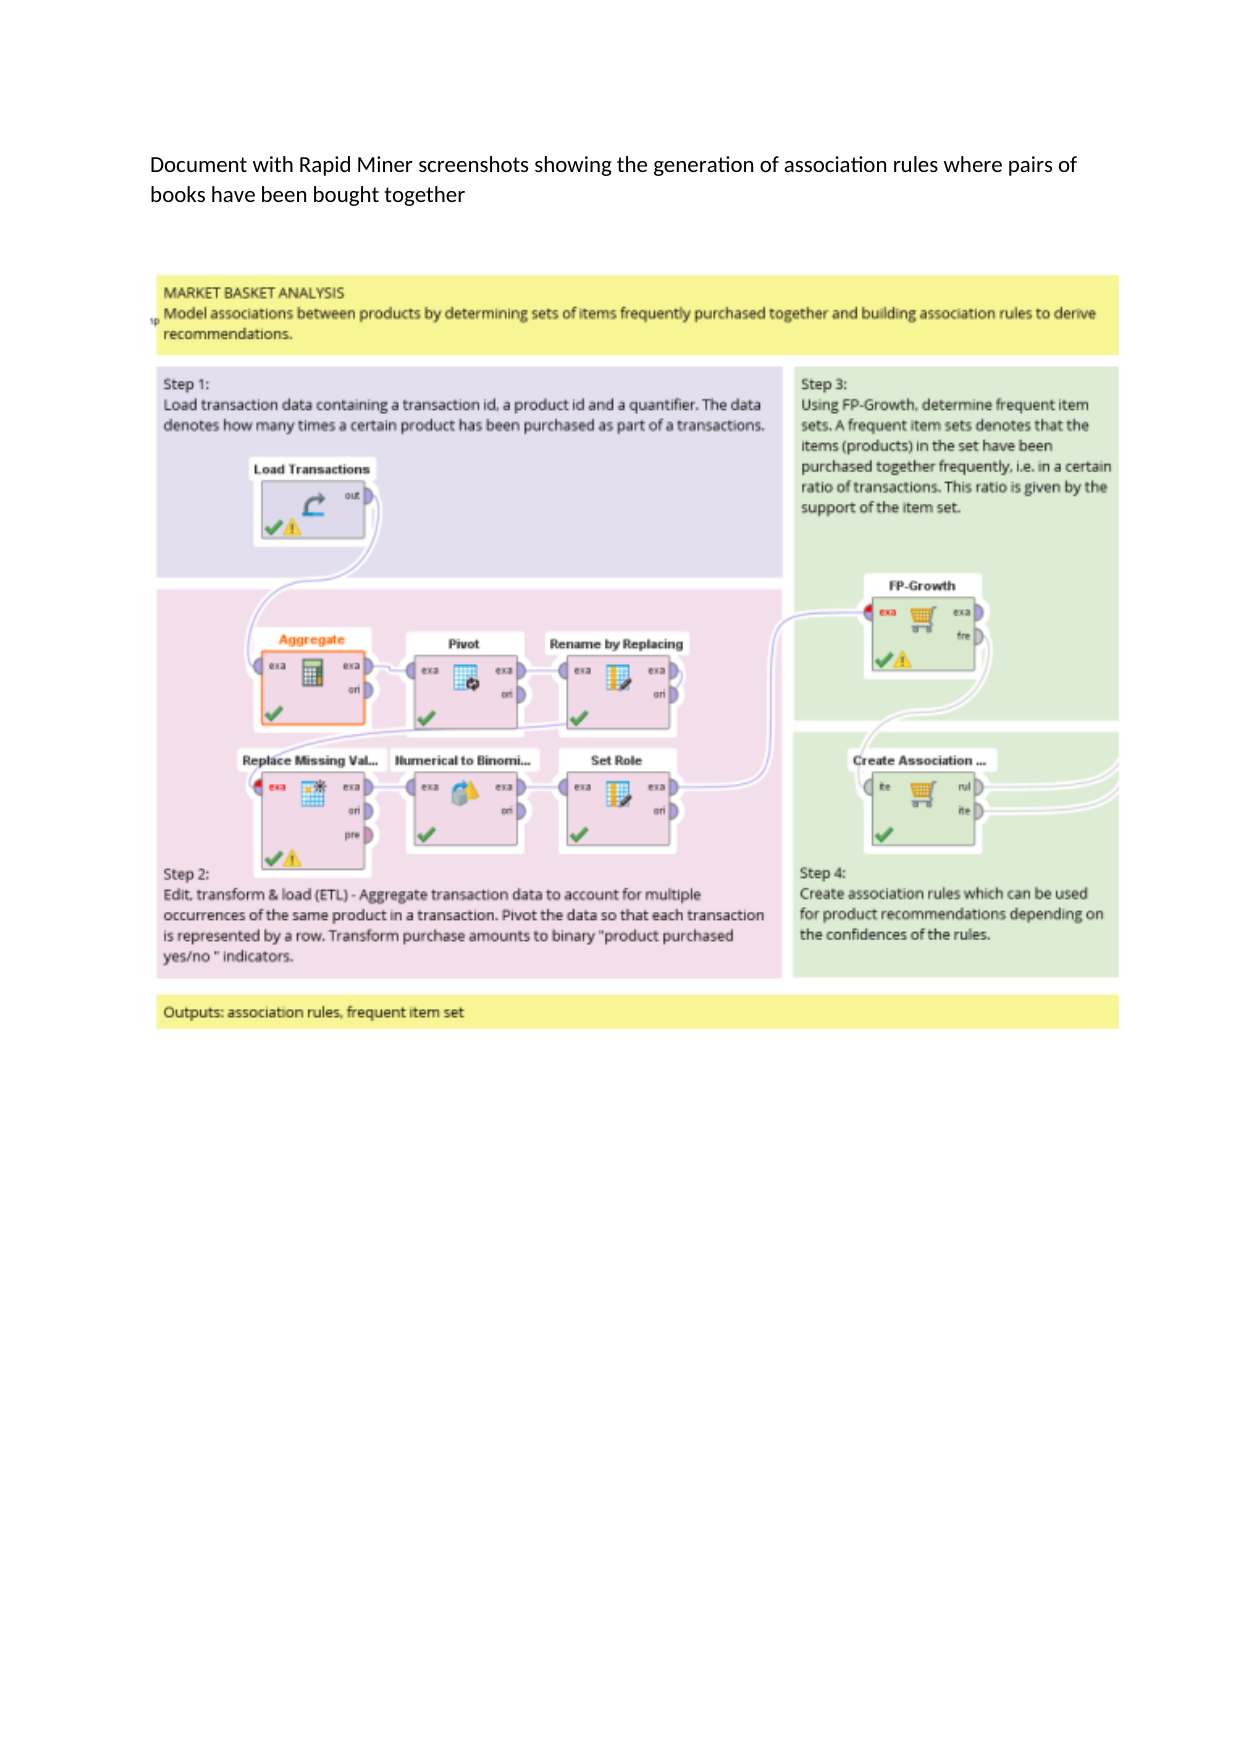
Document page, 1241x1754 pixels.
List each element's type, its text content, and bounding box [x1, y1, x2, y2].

picture [150, 273, 1124, 1034]
text Document with Rapid Miner screenshots showing the generation of association rules where pairs of books have been bought together [150, 150, 1090, 208]
